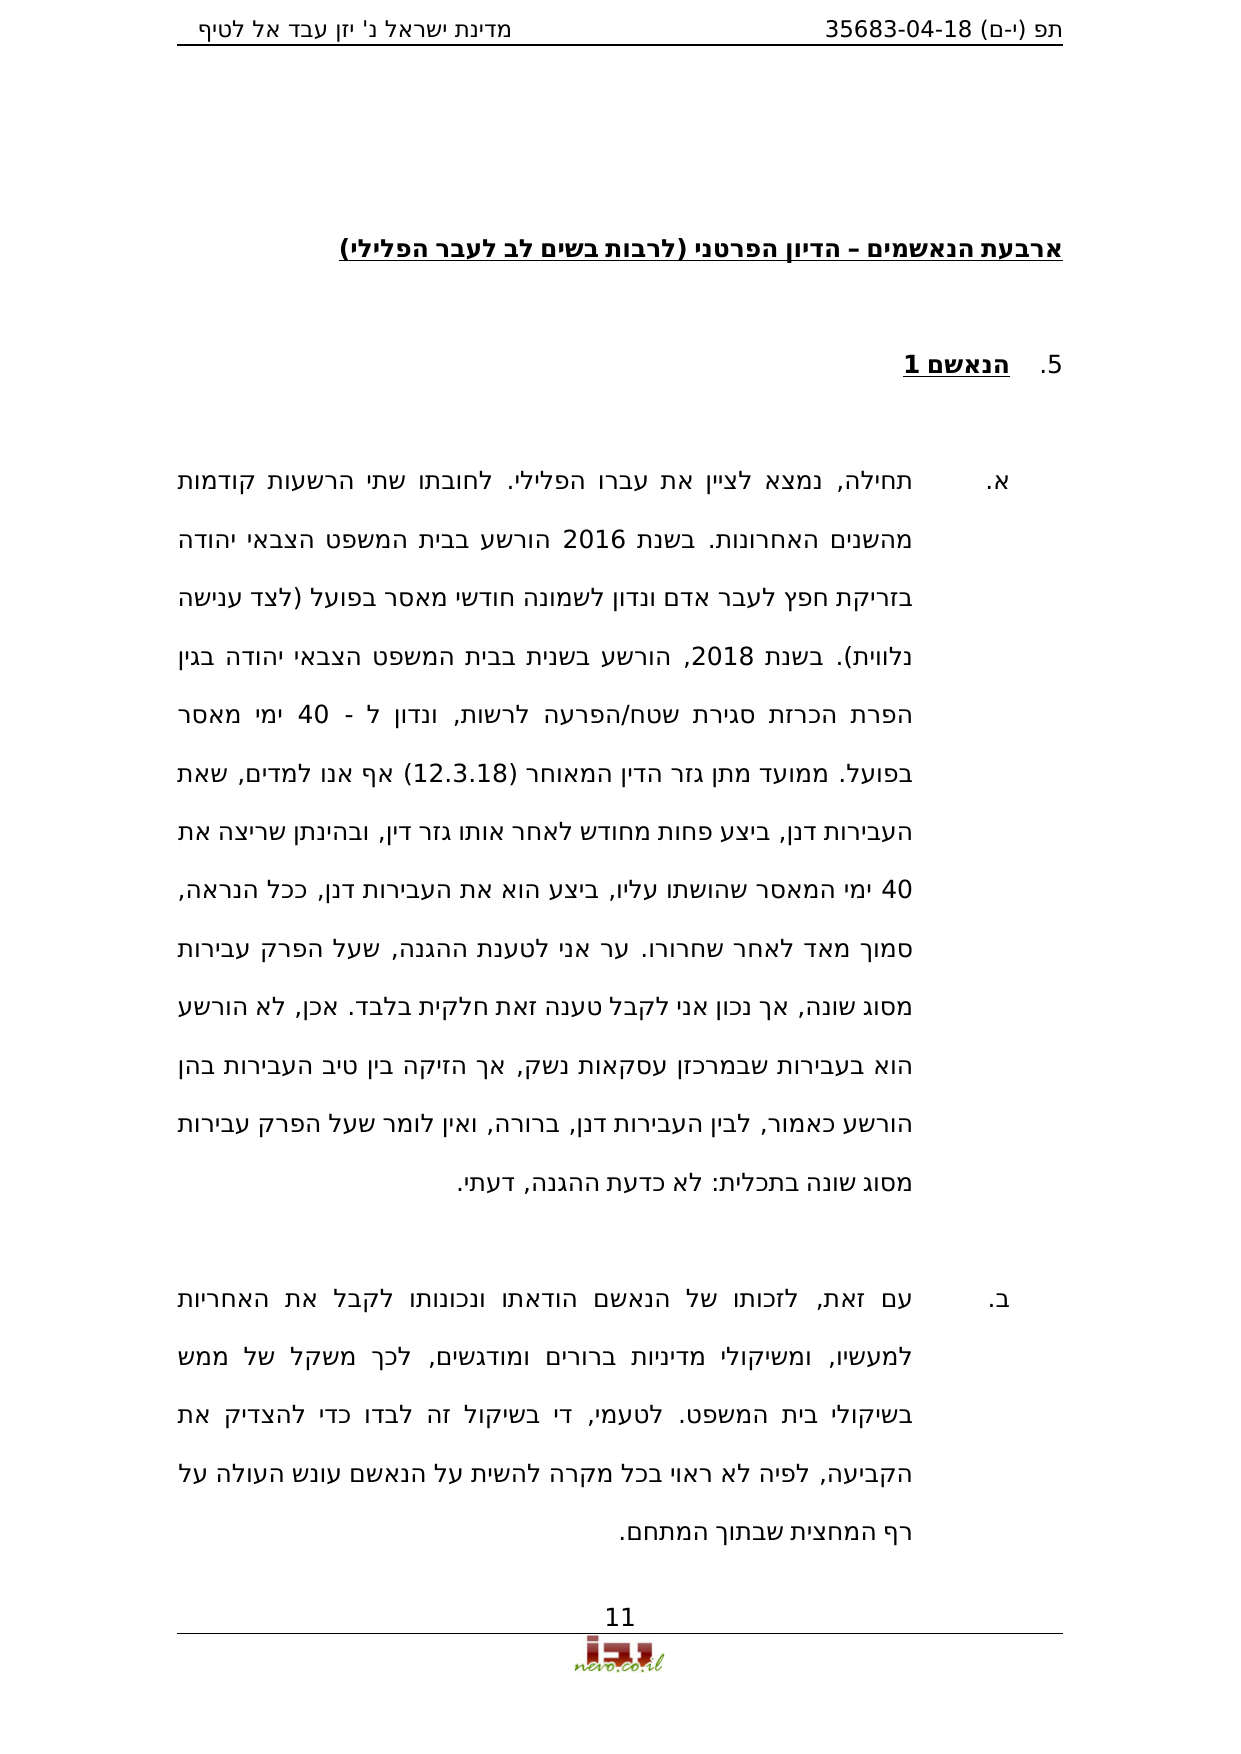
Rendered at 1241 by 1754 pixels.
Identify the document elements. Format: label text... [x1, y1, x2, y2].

text ארבעת הנאשמים – הדיון הפרטני (לרבות בשים לב לעבר הפלילי) [177, 235, 1063, 264]
text ב. עם זאת, לזכותו של הנאשם הודאתו ונכונותו לקבל את האחריות למעשיו, ומשיקולי מדיניות ברורים ומודגשים, לכך משקל של ממש בשיקולי בית המשפט. לטעמי, די בשיקול זה לבדו כדי להצדיק את הקביעה, לפיה לא ראוי בכל מקרה להשית על הנאשם עונש העולה על רף המחצית שבתוך המתחם. [177, 1284, 1010, 1547]
text א. תחילה, נמצא לציין את עברו הפלילי. לחובתו שתי הרשעות קודמות מהשנים האחרונות. בשנת 2016 הורשע בבית המשפט הצבאי יהודה בזריקת חפץ לעבר אדם ונדון לשמונה חודשי מאסר בפועל (לצד ענישה נלווית). בשנת 2018, הורשע בשנית בבית המשפט הצבאי יהודה בגין הפרת הכרזת סגירת שטח/הפרעה לרשות, ונדון ל - 40 ימי מאסר בפועל. ממועד מתן גזר הדין המאוחר (12.3.18) אף אנו למדים, שאת העבירות דנן, ביצע פחות מחודש לאחר אותו גזר דין, ובהינתן שריצה את 40 ימי המאסר שהושתו עליו, ביצע הוא את העבירות דנן, ככל הנראה, סמוך מאד לאחר שחרורו. ער אני לטענת ההגנה, שעל הפרק עבירות מסוג שונה, אך נכון אני לקבל טענה זאת חלקית בלבד. אכן, לא הורשע הוא בעבירות שבמרכזן עסקאות נשק, אך הזיקה בין טיב העבירות בהן הורשע כאמור, לבין העבירות דנן, ברורה, ואין לומר שעל הפרק עבירות מסוג שונה בתכלית: לא כדעת ההגנה, דעתי. [177, 467, 1010, 1197]
text 5. הנאשם 1 [177, 351, 1063, 380]
picture [574, 1635, 666, 1673]
